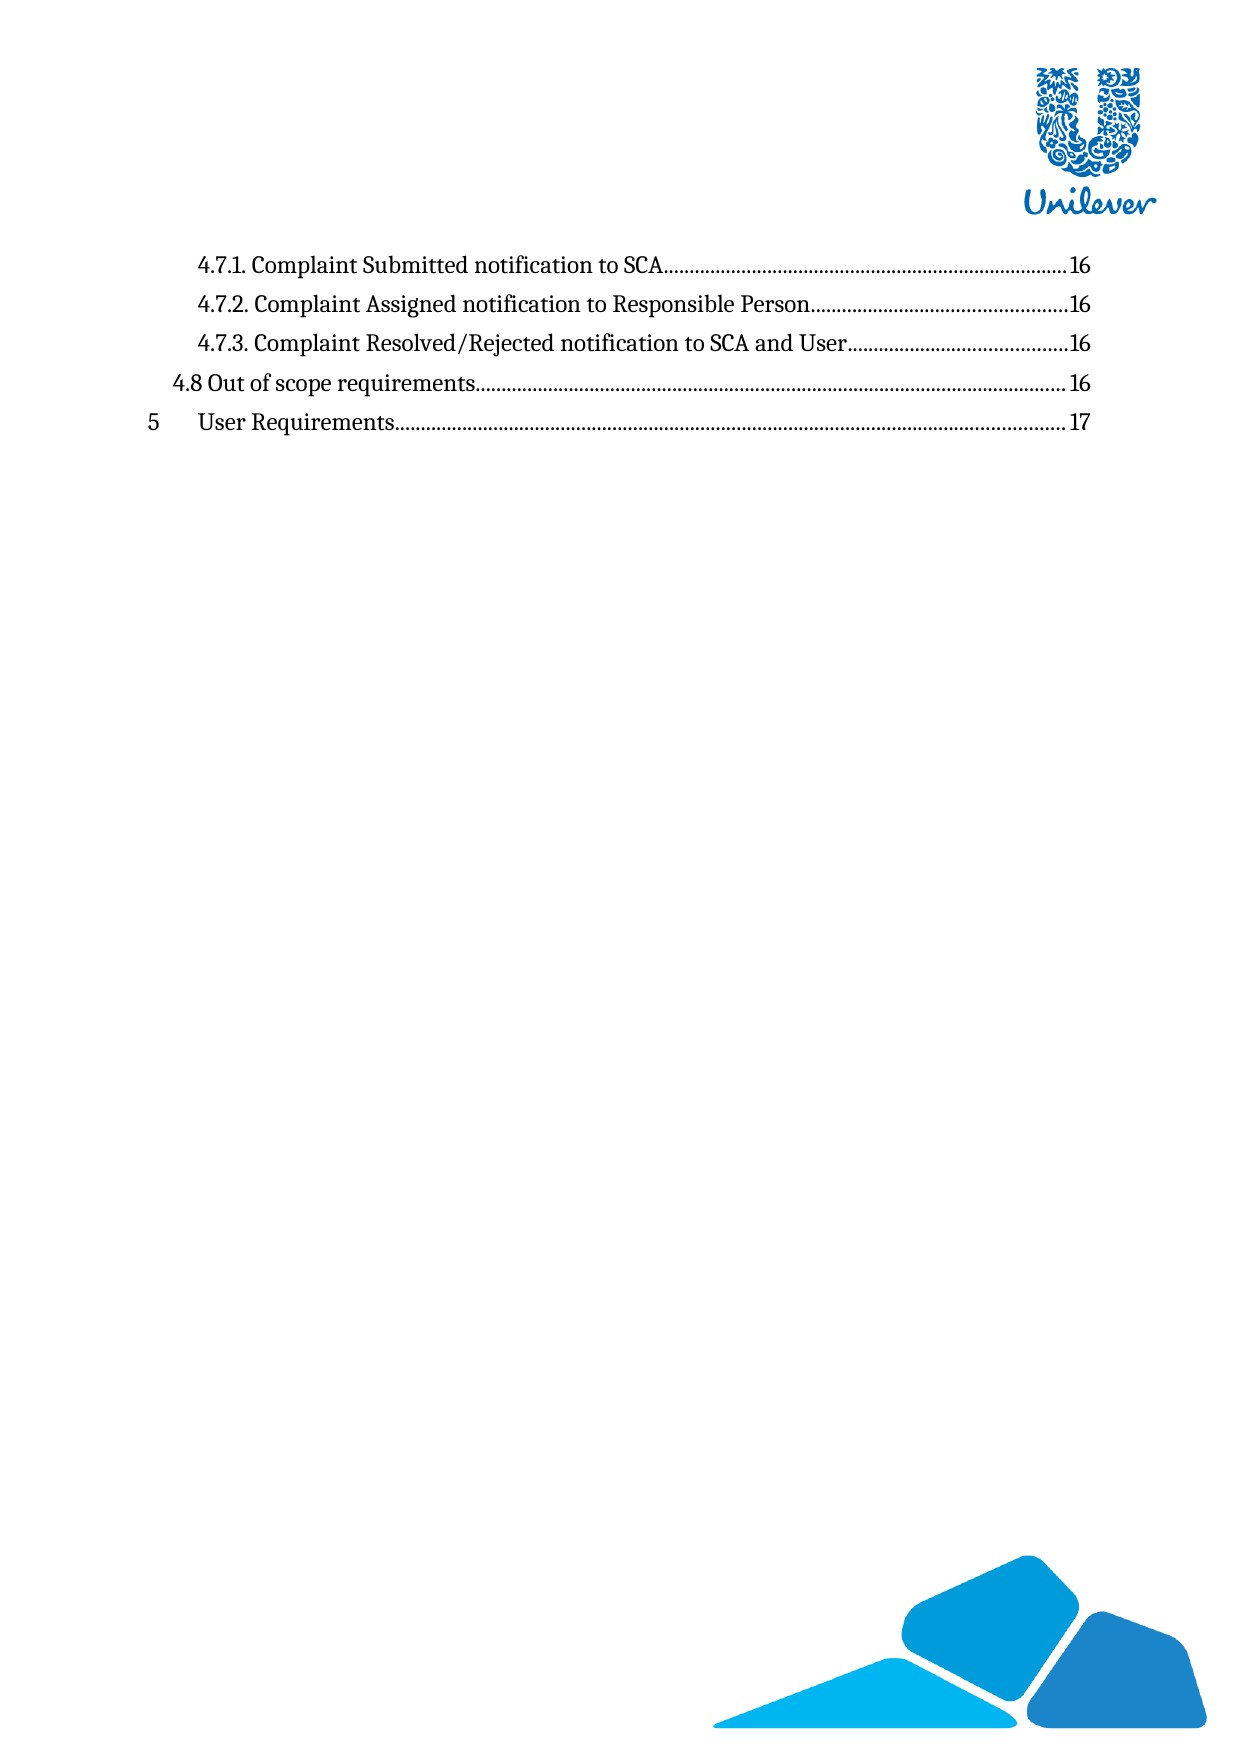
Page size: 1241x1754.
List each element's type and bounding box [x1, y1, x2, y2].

picture [0, 1525, 1239, 1754]
picture [0, 0, 1238, 299]
